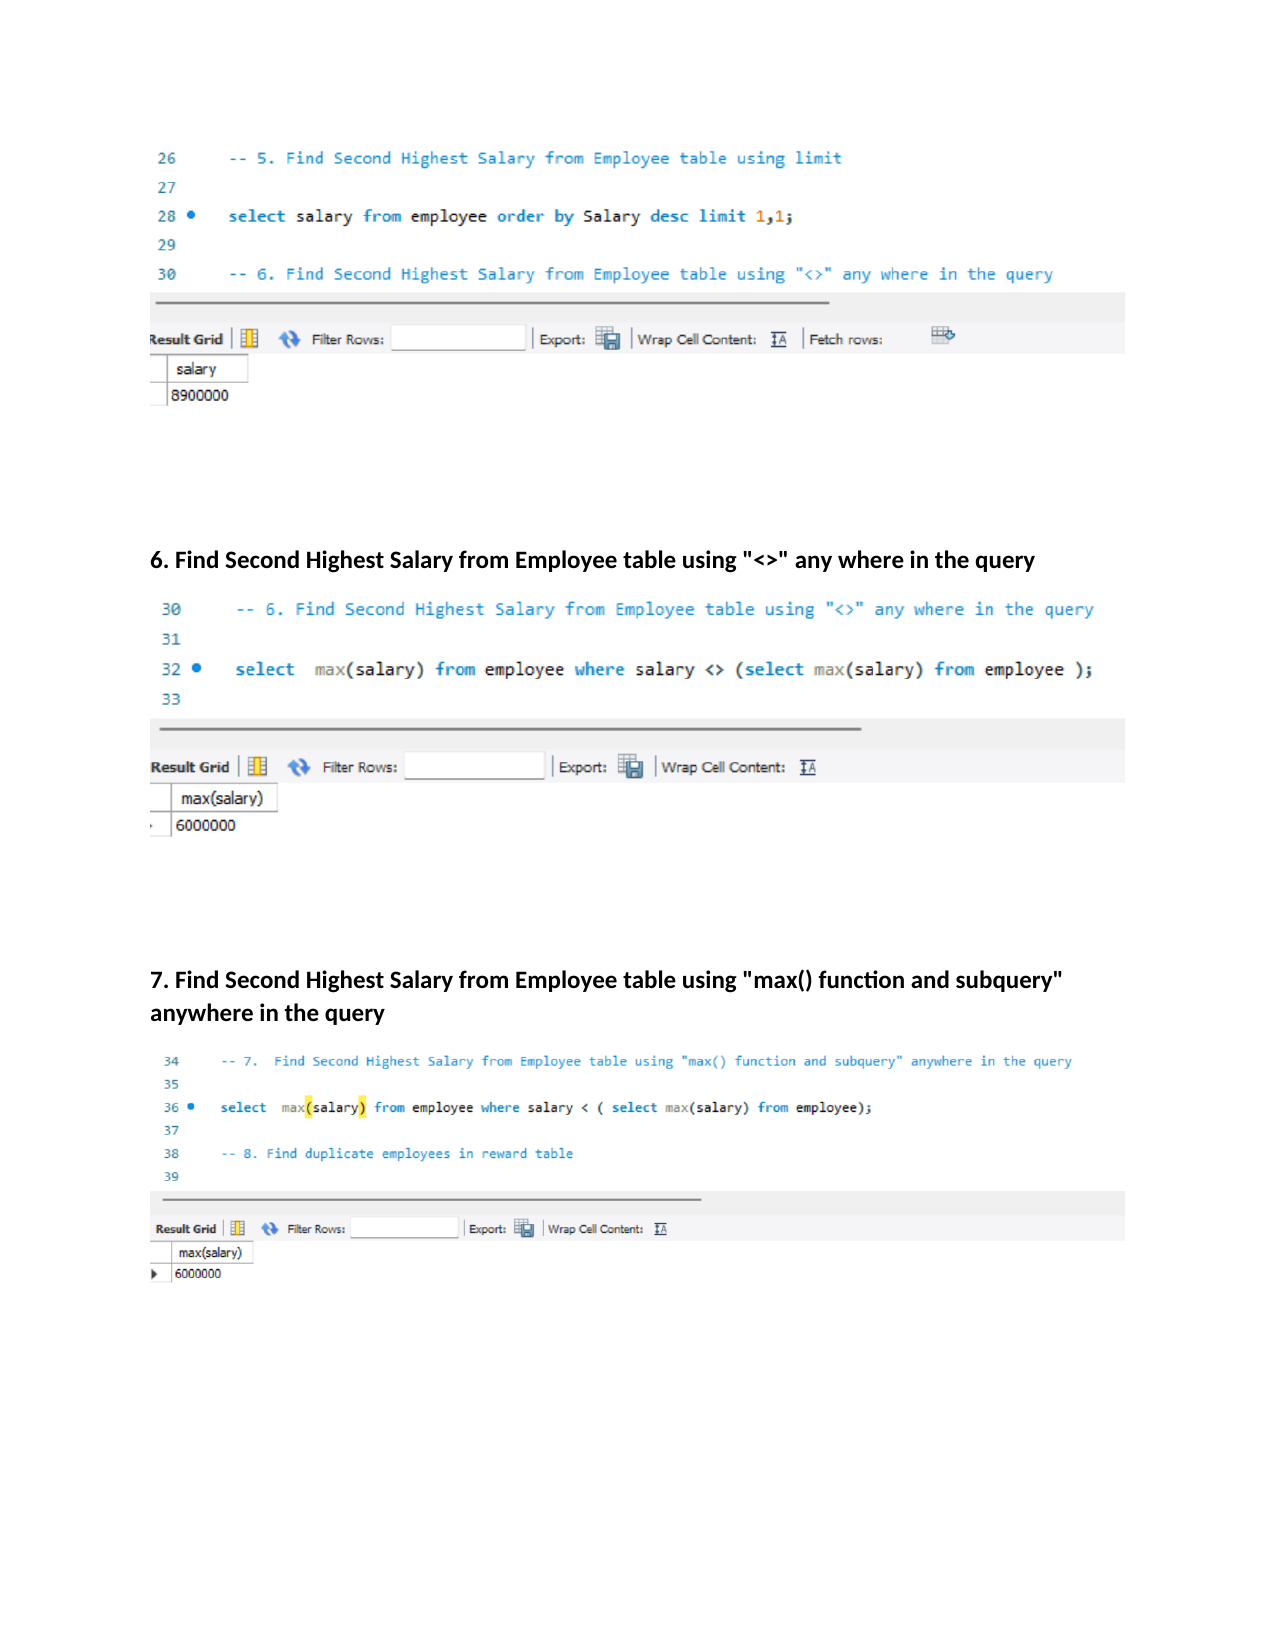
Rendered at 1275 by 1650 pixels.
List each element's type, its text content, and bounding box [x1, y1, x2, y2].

text 7. Find Second Highest Salary from Employee table using "max() function and subquery" anywhere in the query [150, 964, 1125, 1028]
text 6. Find Second Highest Salary from Employee table using "<>" any where in the query [150, 545, 1125, 575]
picture [150, 594, 1125, 847]
picture [150, 1046, 1125, 1302]
picture [150, 150, 1125, 427]
